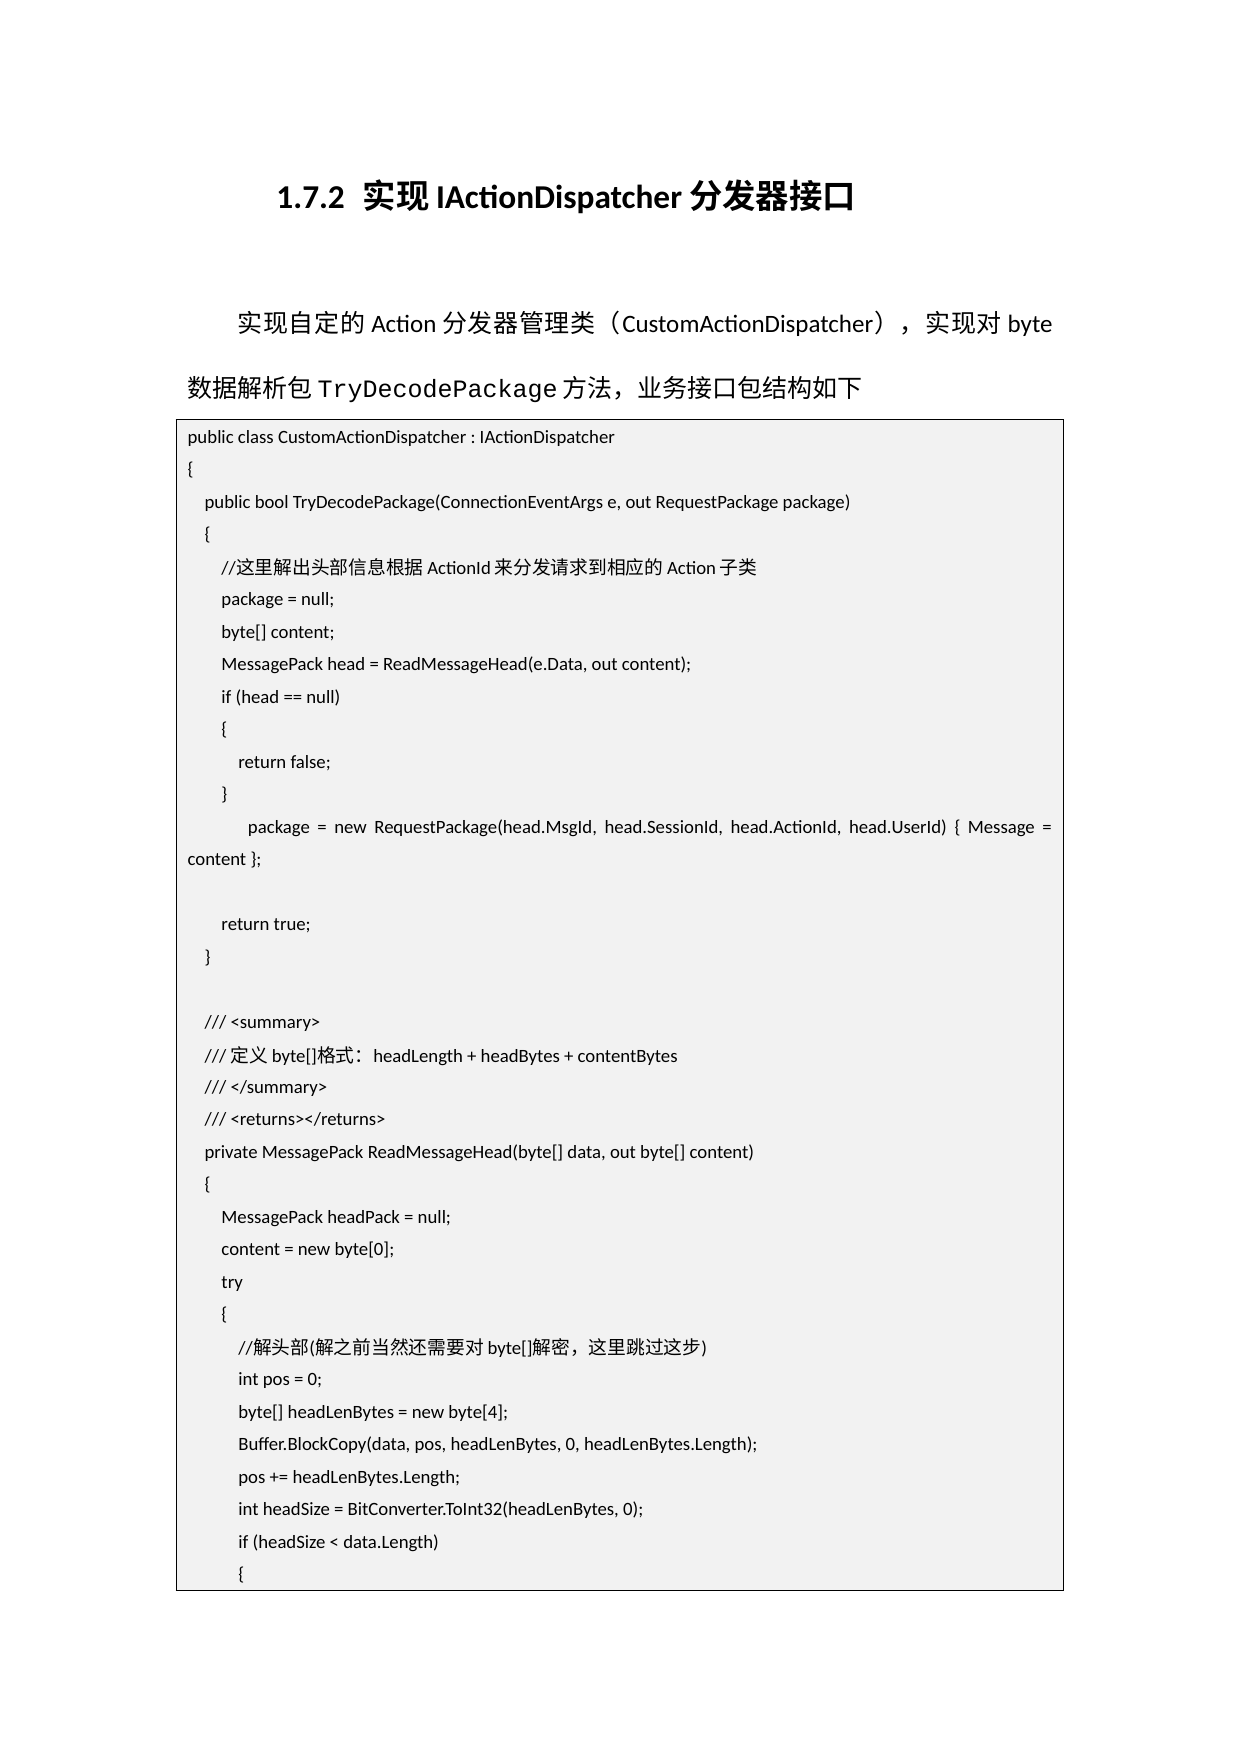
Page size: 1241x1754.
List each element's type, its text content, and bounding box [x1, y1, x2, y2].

list 实现自定的Action分发器管理类（CustomActionDispatcher），实现对byte数据解析包TryDecodePackage方法，业务接口包结构如下 [187, 289, 1053, 419]
subtitle 实现IActionDispatcher分发器接口 [276, 162, 1053, 227]
